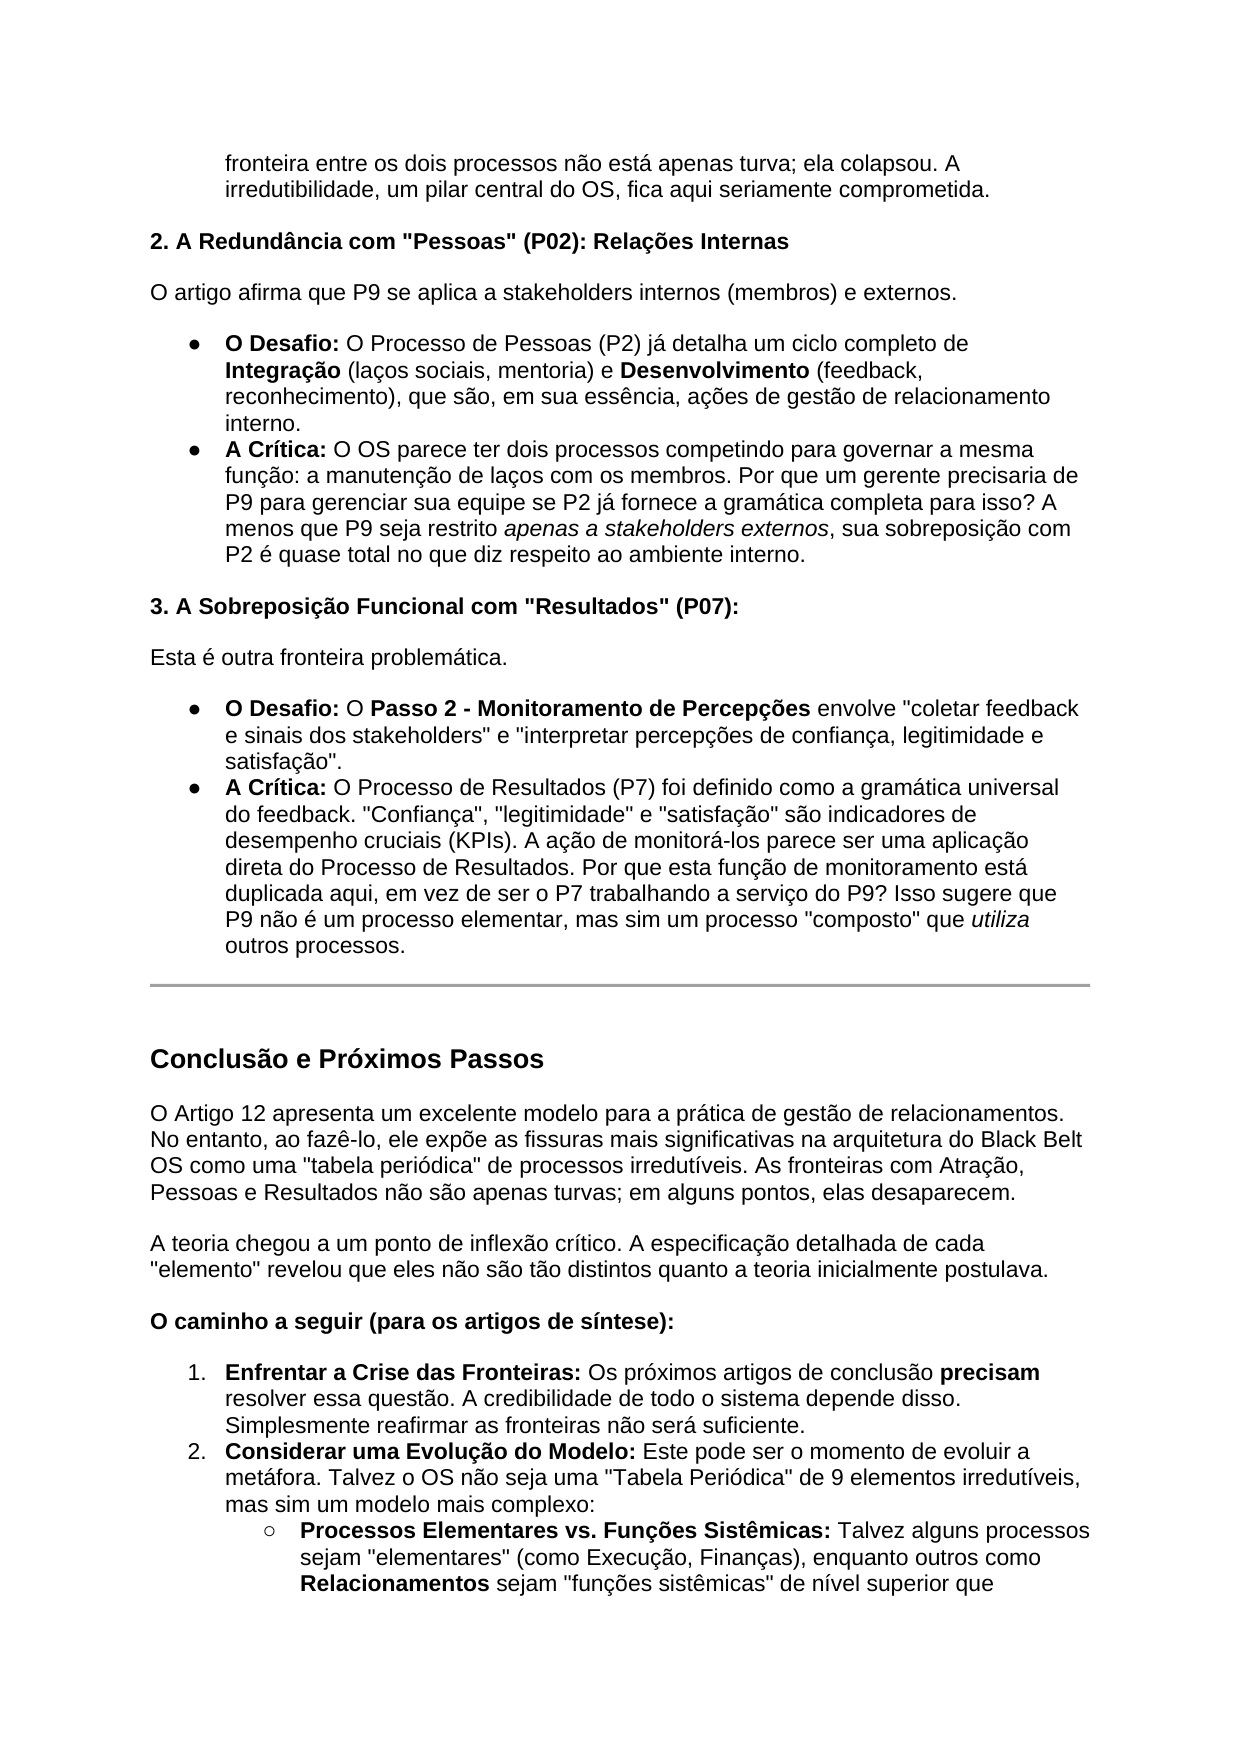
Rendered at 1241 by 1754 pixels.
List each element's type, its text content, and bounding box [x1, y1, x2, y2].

list O Desafio: O Processo de Pessoas (P2) já detalha um ciclo completo de Integração (laços sociais, mentoria) e Desenvolvimento (feedback, reconhecimento), que são, em sua essência, ações de gestão de relacionamento interno. [187, 330, 1090, 436]
list A Crítica: O Processo de Resultados (P7) foi definido como a gramática universal do feedback. "Confiança", "legitimidade" e "satisfação" são indicadores de desempenho cruciais (KPIs). A ação de monitorá-los parece ser uma aplicação direta do Processo de Resultados. Por que esta função de monitoramento está duplicada aqui, em vez de ser o P7 trabalhando a serviço do P9? Isso sugere que P9 não é um processo elementar, mas sim um processo "composto" que utiliza outros processos. [187, 774, 1090, 959]
text O artigo afirma que P9 se aplica a stakeholders internos (membros) e externos. [150, 279, 1090, 305]
text O caminho a seguir (para os artigos de síntese): [150, 1308, 1090, 1334]
subtitle Conclusão e Próximos Passos [150, 1043, 1090, 1074]
text O Artigo 12 apresenta um excelente modelo para a prática de gestão de relacionamentos. No entanto, ao fazê-lo, ele expõe as fissuras mais significativas na arquitetura do Black Belt OS como uma "tabela periódica" de processos irredutíveis. As fronteiras com Atração, Pessoas e Resultados não são apenas turvas; em alguns pontos, elas desaparecem. [150, 1099, 1090, 1205]
text A teoria chegou a um ponto de inflexão crítico. A especificação detalhada de cada "elemento" revelou que eles não são tão distintos quanto a teoria inicialmente postulava. [150, 1230, 1090, 1283]
list A Crítica: O OS parece ter dois processos competindo para governar a mesma função: a manutenção de laços com os membros. Por que um gerente precisaria de P9 para gerenciar sua equipe se P2 já fornece a gramática completa para isso? A menos que P9 seja restrito apenas a stakeholders externos, sua sobreposição com P2 é quase total no que diz respeito ao ambiente interno. [187, 436, 1090, 568]
text 3. A Sobreposição Funcional com "Resultados" (P07): [150, 593, 1090, 619]
list Considerar uma Evolução do Modelo: Este pode ser o momento de evoluir a metáfora. Talvez o OS não seja uma "Tabela Periódica" de 9 elementos irredutíveis, mas sim um modelo mais complexo: [187, 1438, 1090, 1517]
text 2. A Redundância com "Pessoas" (P02): Relações Internas [150, 228, 1090, 254]
list O Desafio: O Passo 2 - Monitoramento de Percepções envolve "coletar feedback e sinais dos stakeholders" e "interpretar percepções de confiança, legitimidade e satisfação". [187, 695, 1090, 774]
list Enfrentar a Crise das Fronteiras: Os próximos artigos de conclusão precisam resolver essa questão. A credibilidade de todo o sistema depende disso. Simplesmente reafirmar as fronteiras não será suficiente. [187, 1359, 1090, 1438]
text Esta é outra fronteira problemática. [150, 644, 1090, 670]
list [262, 1517, 1090, 1596]
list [187, 150, 1090, 203]
